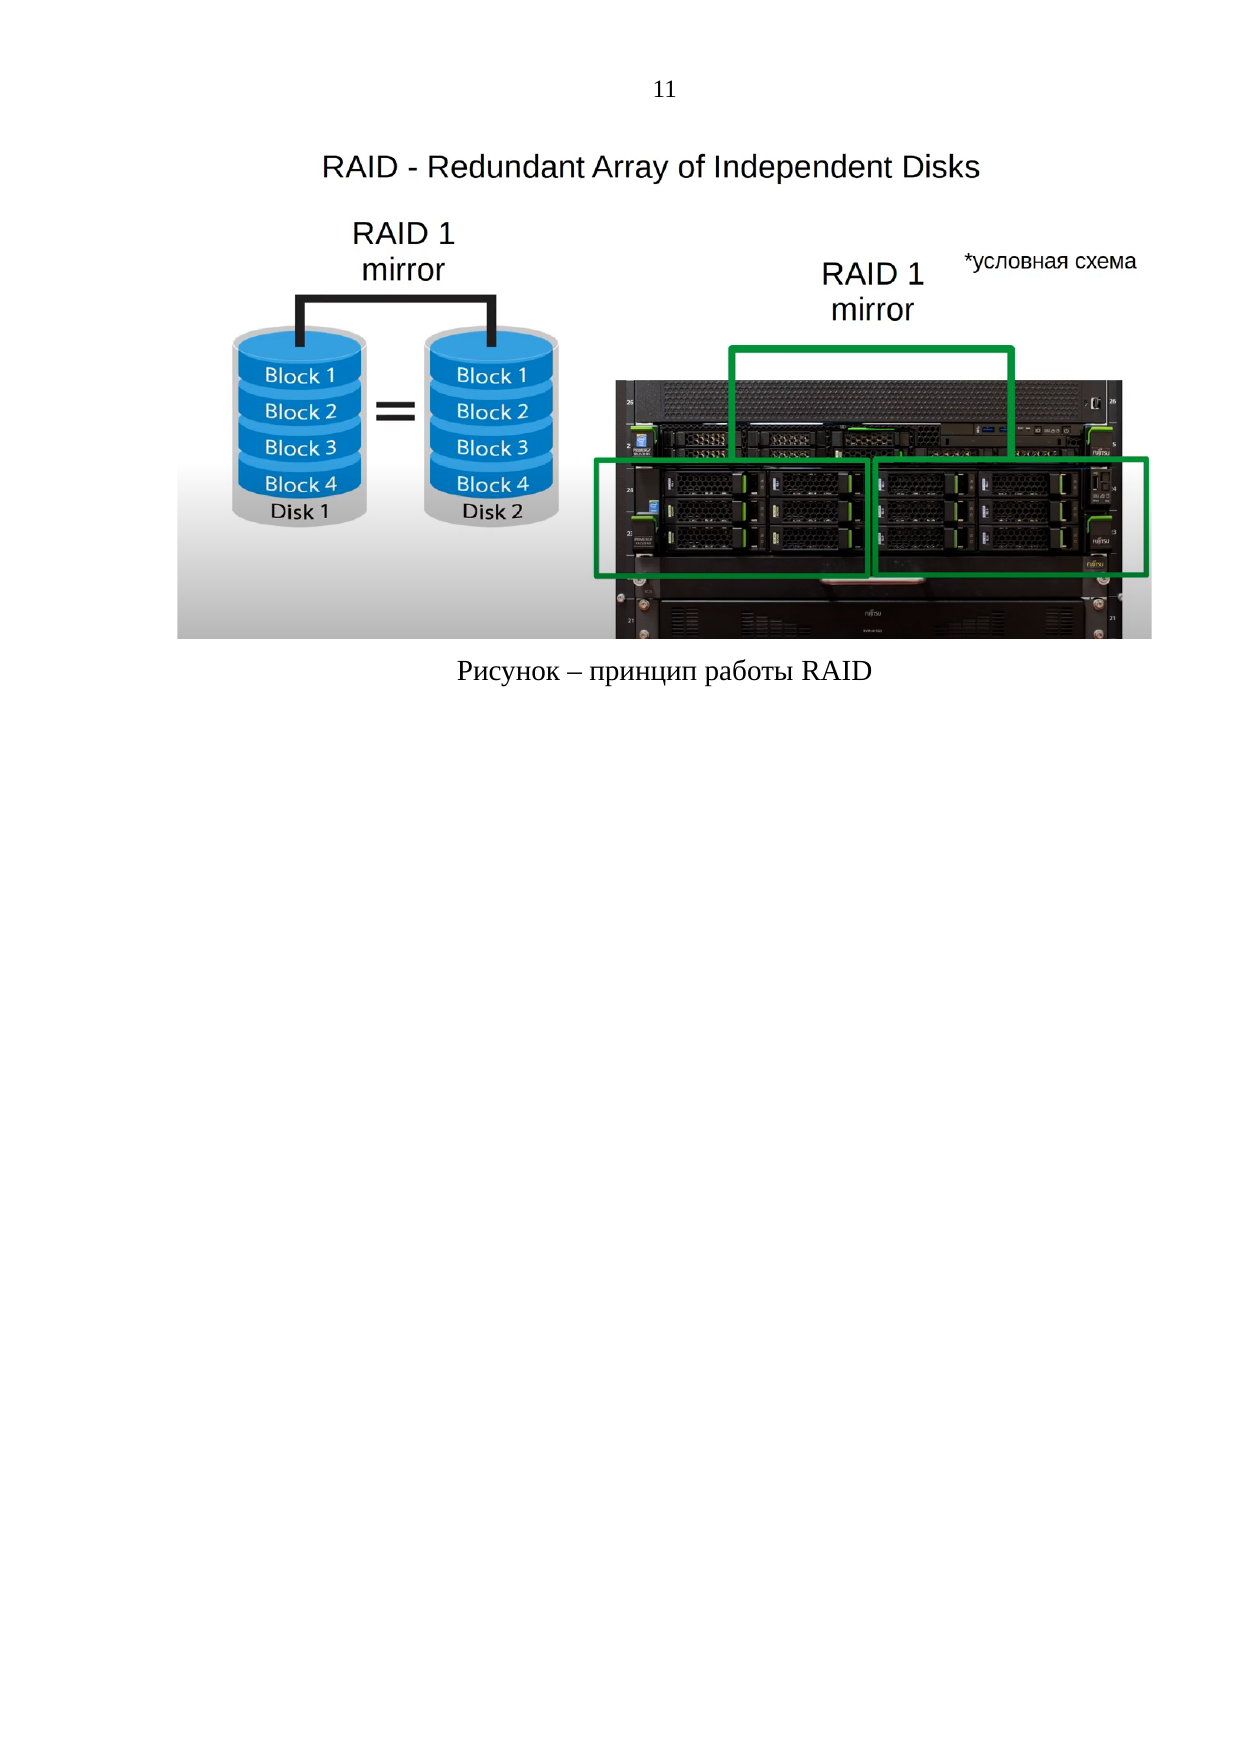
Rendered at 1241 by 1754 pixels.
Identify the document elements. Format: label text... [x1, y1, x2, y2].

picture [177, 131, 1152, 639]
text Рисунок – принцип работы RAID [177, 653, 1152, 686]
